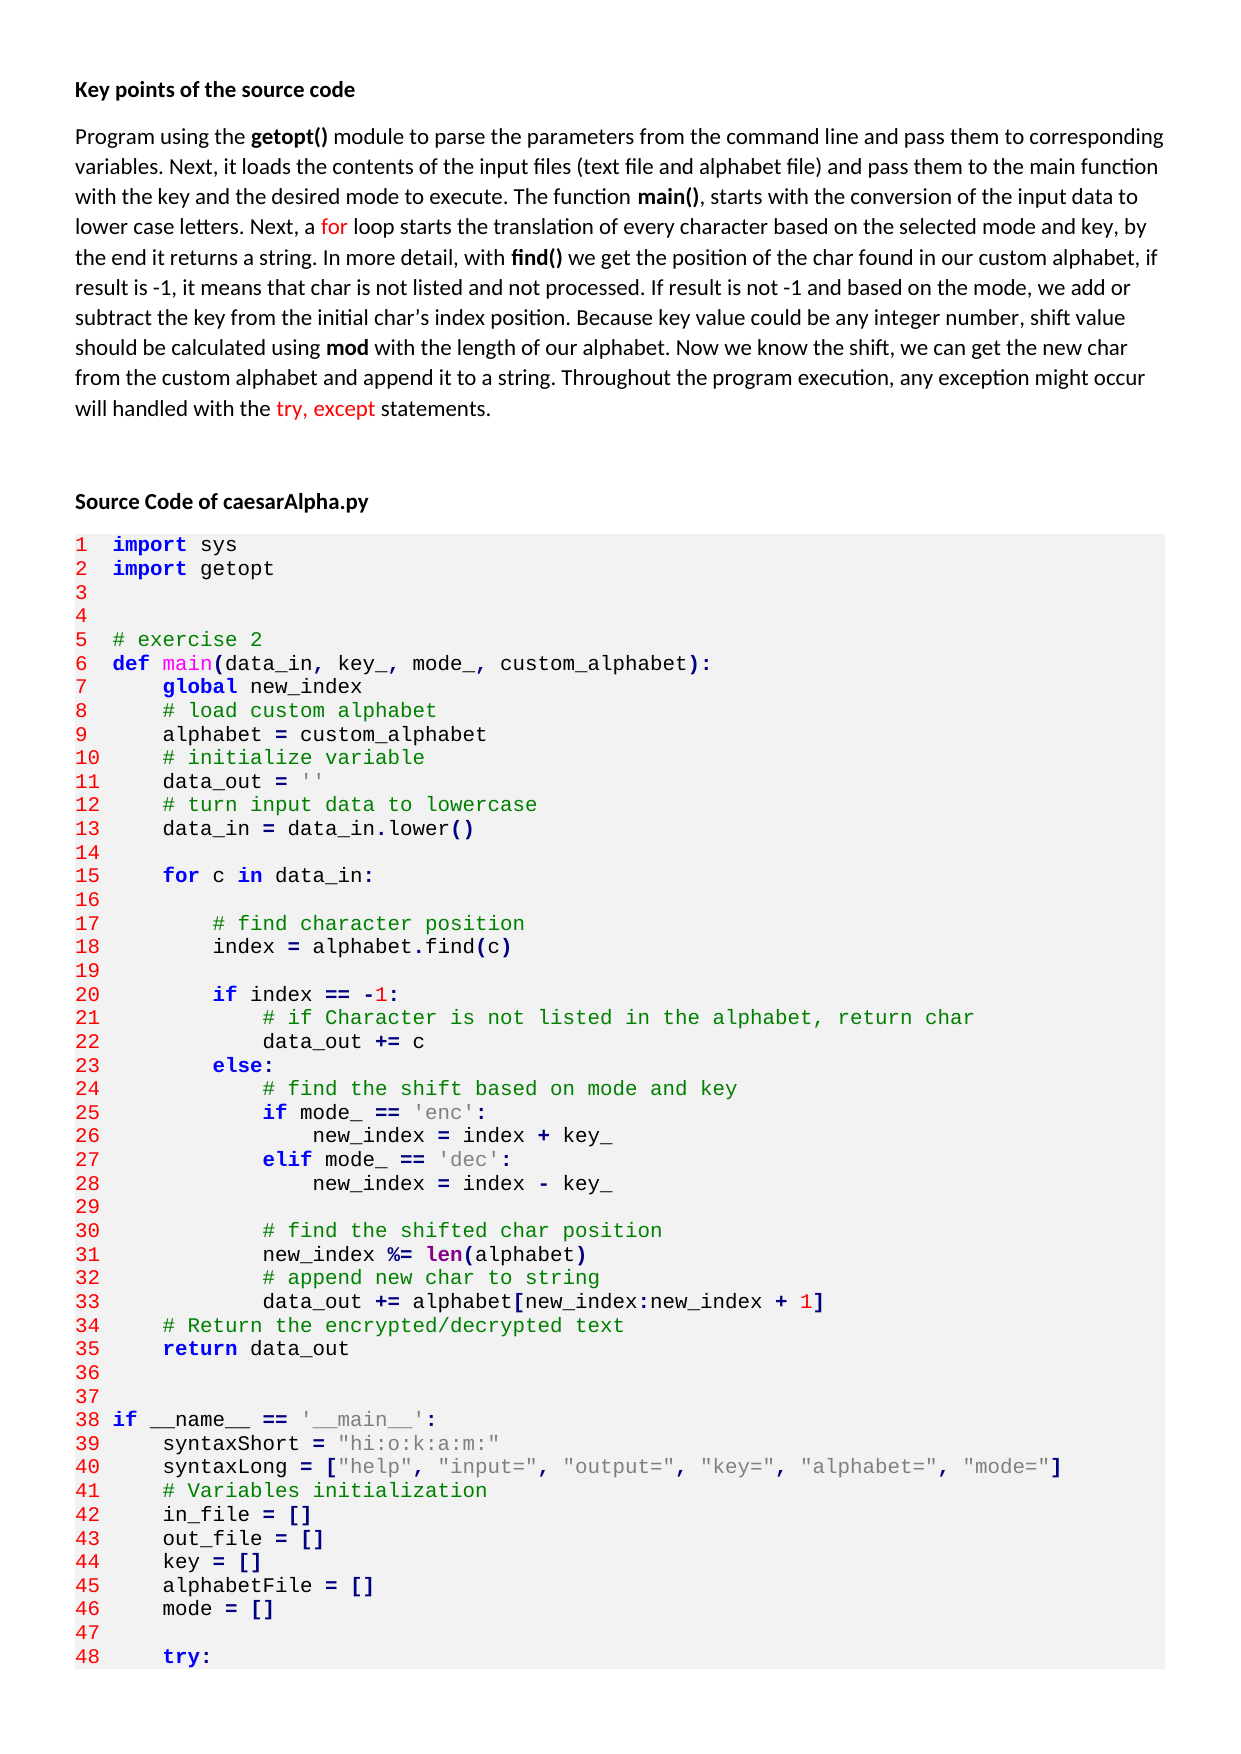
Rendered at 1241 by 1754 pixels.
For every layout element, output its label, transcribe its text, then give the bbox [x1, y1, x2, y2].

text 48 try: [75, 1646, 1165, 1669]
text Program using the getopt() module to parse the parameters from the command line and pass them to corresponding variables. Next, it loads the contents of the input files (text file and alphabet file) and pass them to the main function with the key and the desired mode to execute. The function main(), starts with the conversion of the input data to lower case letters. Next, a for loop starts the translation of every character based on the selected mode and key, by the end it returns a string. In more detail, with find() we get the position of the char found in our custom alphabet, if result is -1, it means that char is not listed and not processed. If result is not -1 and based on the mode, we add or subtract the key from the initial char’s index position. Because key value could be any integer number, shift value should be calculated using mod with the length of our alphabet. Now we know the shift, we can get the new char from the custom alphabet and append it to a string. Throughout the program execution, any exception might occur will handled with the try, except statements. [75, 122, 1165, 422]
text 45 alphabetFile = [] [75, 1575, 1165, 1598]
text 8 # load custom alphabet [75, 700, 1165, 723]
text 22 data_out += c [75, 1031, 1165, 1054]
text 33 data_out += alphabet[new_index:new_index + 1] [75, 1291, 1165, 1315]
text 12 # turn input data to lowercase [75, 794, 1165, 818]
text 37 [75, 1386, 1165, 1409]
text 16 [75, 889, 1165, 913]
text 41 # Variables initialization [75, 1480, 1165, 1504]
text 39 syntaxShort = "hi:o:k:a:m:" [75, 1433, 1165, 1457]
text 40 syntaxLong = ["help", "input=", "output=", "key=", "alphabet=", "mode="] [75, 1457, 1165, 1480]
text 29 [75, 1196, 1165, 1220]
text 5 # exercise 2 [75, 629, 1165, 653]
text 11 data_out = '' [75, 771, 1165, 794]
text 4 [75, 605, 1165, 629]
text 10 # initialize variable [75, 747, 1165, 771]
text 24 # find the shift based on mode and key [75, 1078, 1165, 1102]
text 36 [75, 1362, 1165, 1386]
text 30 # find the shifted char position [75, 1220, 1165, 1244]
text Key points of the source code [75, 75, 1165, 103]
text 31 new_index %= len(alphabet) [75, 1244, 1165, 1267]
text 35 return data_out [75, 1338, 1165, 1362]
text 23 else: [75, 1054, 1165, 1078]
text 15 for c in data_in: [75, 865, 1165, 889]
text 18 index = alphabet.find(c) [75, 936, 1165, 960]
text 34 # Return the encrypted/decrypted text [75, 1315, 1165, 1338]
text 13 data_in = data_in.lower() [75, 818, 1165, 842]
text 7 global new_index [75, 676, 1165, 700]
text 3 [75, 582, 1165, 605]
text 38 if __name__ == '__main__': [75, 1409, 1165, 1433]
text 6 def main(data_in, key_, mode_, custom_alphabet): [75, 653, 1165, 676]
text 20 if index == -1: [75, 984, 1165, 1007]
text 14 [75, 842, 1165, 865]
text 1 import sys [75, 534, 1165, 558]
text 19 [75, 960, 1165, 984]
text 17 # find character position [75, 913, 1165, 936]
text 44 key = [] [75, 1551, 1165, 1575]
text 21 # if Character is not listed in the alphabet, return char [75, 1007, 1165, 1031]
text 46 mode = [] [75, 1598, 1165, 1622]
text 25 if mode_ == 'enc': [75, 1102, 1165, 1126]
text 32 # append new char to string [75, 1267, 1165, 1291]
text Source Code of caesarAlpha.py [75, 487, 1165, 516]
text 27 elif mode_ == 'dec': [75, 1149, 1165, 1173]
text 26 new_index = index + key_ [75, 1126, 1165, 1149]
text 28 new_index = index - key_ [75, 1173, 1165, 1196]
text 43 out_file = [] [75, 1527, 1165, 1551]
text 47 [75, 1622, 1165, 1646]
text 9 alphabet = custom_alphabet [75, 723, 1165, 747]
text 2 import getopt [75, 558, 1165, 582]
text 42 in_file = [] [75, 1504, 1165, 1527]
